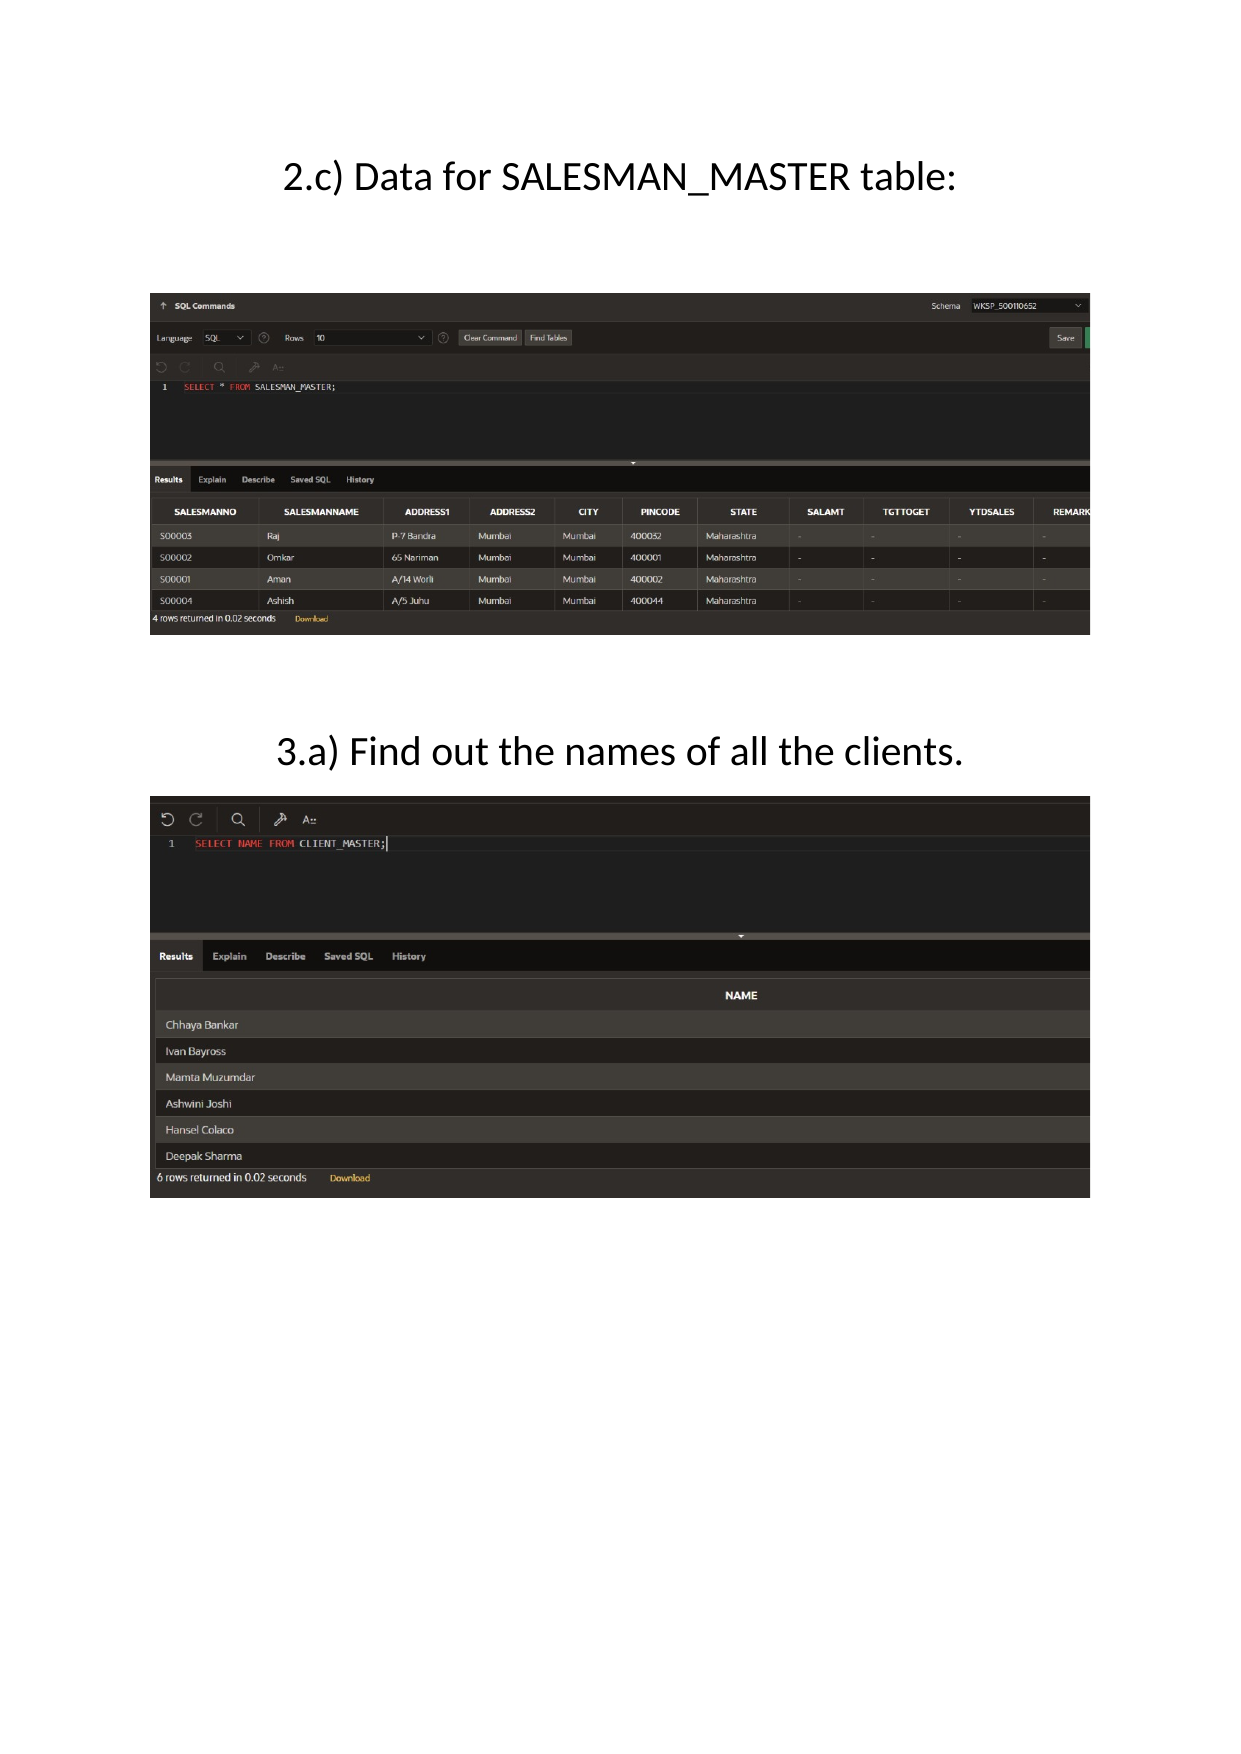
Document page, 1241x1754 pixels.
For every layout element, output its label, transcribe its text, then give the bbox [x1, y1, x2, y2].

text 3.a) Find out the names of all the clients. [150, 725, 1090, 776]
text 2.c) Data for SALESMAN_MASTER table: [150, 150, 1090, 201]
picture [150, 293, 1091, 635]
picture [150, 796, 1091, 1198]
